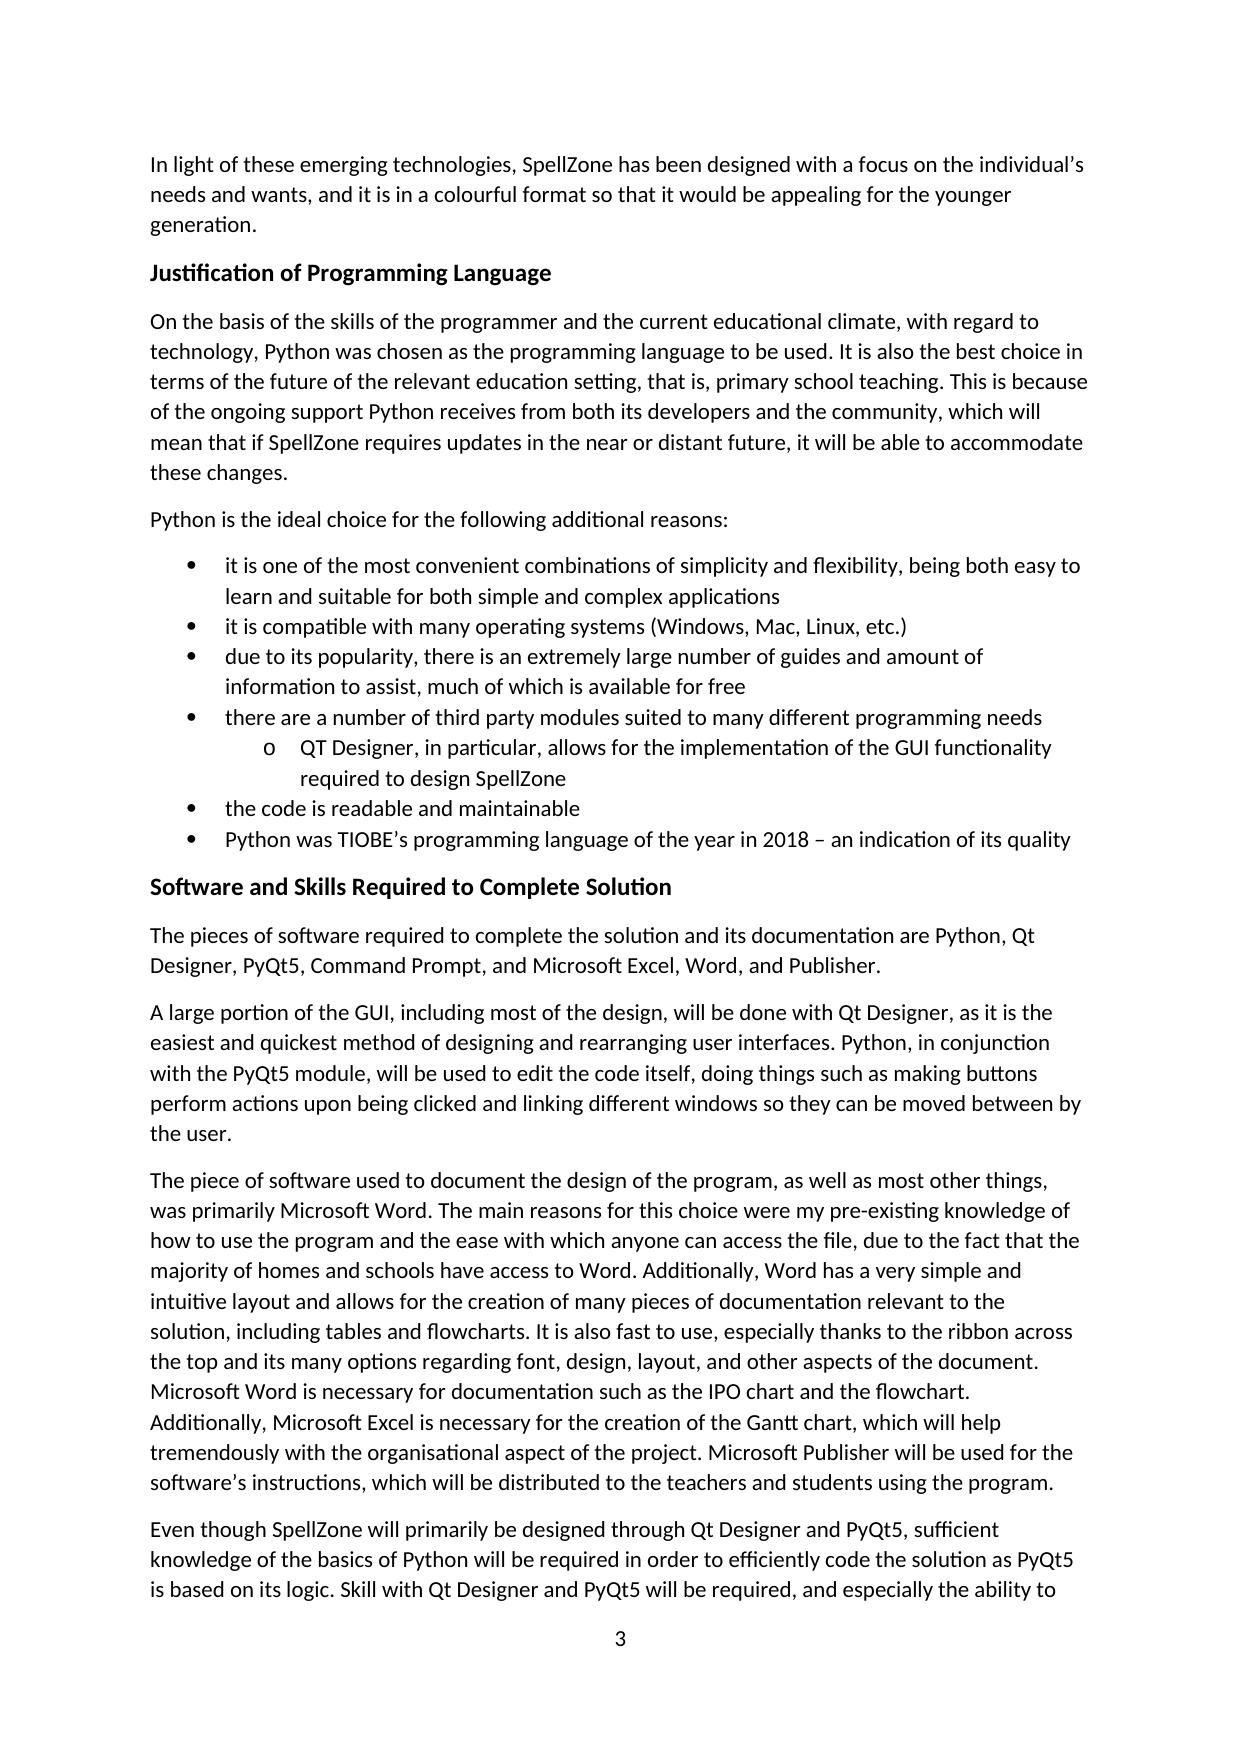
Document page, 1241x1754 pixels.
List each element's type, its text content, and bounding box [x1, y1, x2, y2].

text The piece of software used to document the design of the program, as well as most other things, was primarily Microsoft Word. The main reasons for this choice were my pre-existing knowledge of how to use the program and the ease with which anyone can access the file, due to the fact that the majority of homes and schools have access to Word. Additionally, Word has a very simple and intuitive layout and allows for the creation of many pieces of documentation relevant to the solution, including tables and flowcharts. It is also fast to use, especially thanks to the ribbon across the top and its many options regarding font, design, layout, and other aspects of the document. Microsoft Word is necessary for documentation such as the IPO chart and the flowchart. Additionally, Microsoft Excel is necessary for the creation of the Gantt chart, which will help tremendously with the organisational aspect of the project. Microsoft Publisher will be used for the software’s instructions, which will be distributed to the teachers and students using the program. [150, 1166, 1090, 1496]
text Software and Skills Required to Complete Solution [150, 872, 1090, 902]
list Python was TIOBE’s programming language of the year in 2018 – an indication of its quality [187, 825, 1090, 853]
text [150, 1515, 1090, 1603]
list it is one of the most convenient combinations of simplicity and flexibility, being both easy to learn and suitable for both simple and complex applications [187, 552, 1090, 610]
text The pieces of software required to complete the solution and its documentation are Python, Qt Designer, PyQt5, Command Prompt, and Microsoft Excel, Word, and Publisher. [150, 921, 1090, 979]
list the code is readable and maintainable [187, 794, 1090, 822]
list there are a number of third party modules suited to many different programming needs [187, 703, 1090, 731]
text Justification of Programming Language [150, 257, 1090, 288]
text Python is the ideal choice for the following additional reasons: [150, 505, 1090, 533]
list it is compatible with many operating systems (Windows, Mac, Linux, etc.) [187, 612, 1090, 640]
list due to its popularity, there is an extremely large number of guides and amount of information to assist, much of which is available for free [187, 642, 1090, 701]
text A large portion of the GUI, including most of the design, will be done with Qt Designer, as it is the easiest and quickest method of designing and rearranging user interfaces. Python, in conjunction with the PyQt5 module, will be used to edit the code itself, doing things such as making buttons perform actions upon being clicked and linking different windows so they can be moved between by the user. [150, 998, 1090, 1147]
text On the basis of the skills of the programmer and the current educational climate, with regard to technology, Python was chosen as the programming language to be used. It is also the best choice in terms of the future of the relevant education setting, that is, primary school teaching. This is because of the ongoing support Python receives from both its developers and the community, which will mean that if SpellZone requires updates in the near or distant future, it will be able to accommodate these changes. [150, 307, 1090, 486]
list QT Designer, in particular, allows for the implementation of the GUI functionality required to design SpellZone [262, 733, 1090, 792]
text In light of these emerging technologies, SpellZone has been designed with a focus on the individual’s needs and wants, and it is in a colourful format so that it would be appealing for the younger generation. [150, 150, 1090, 238]
